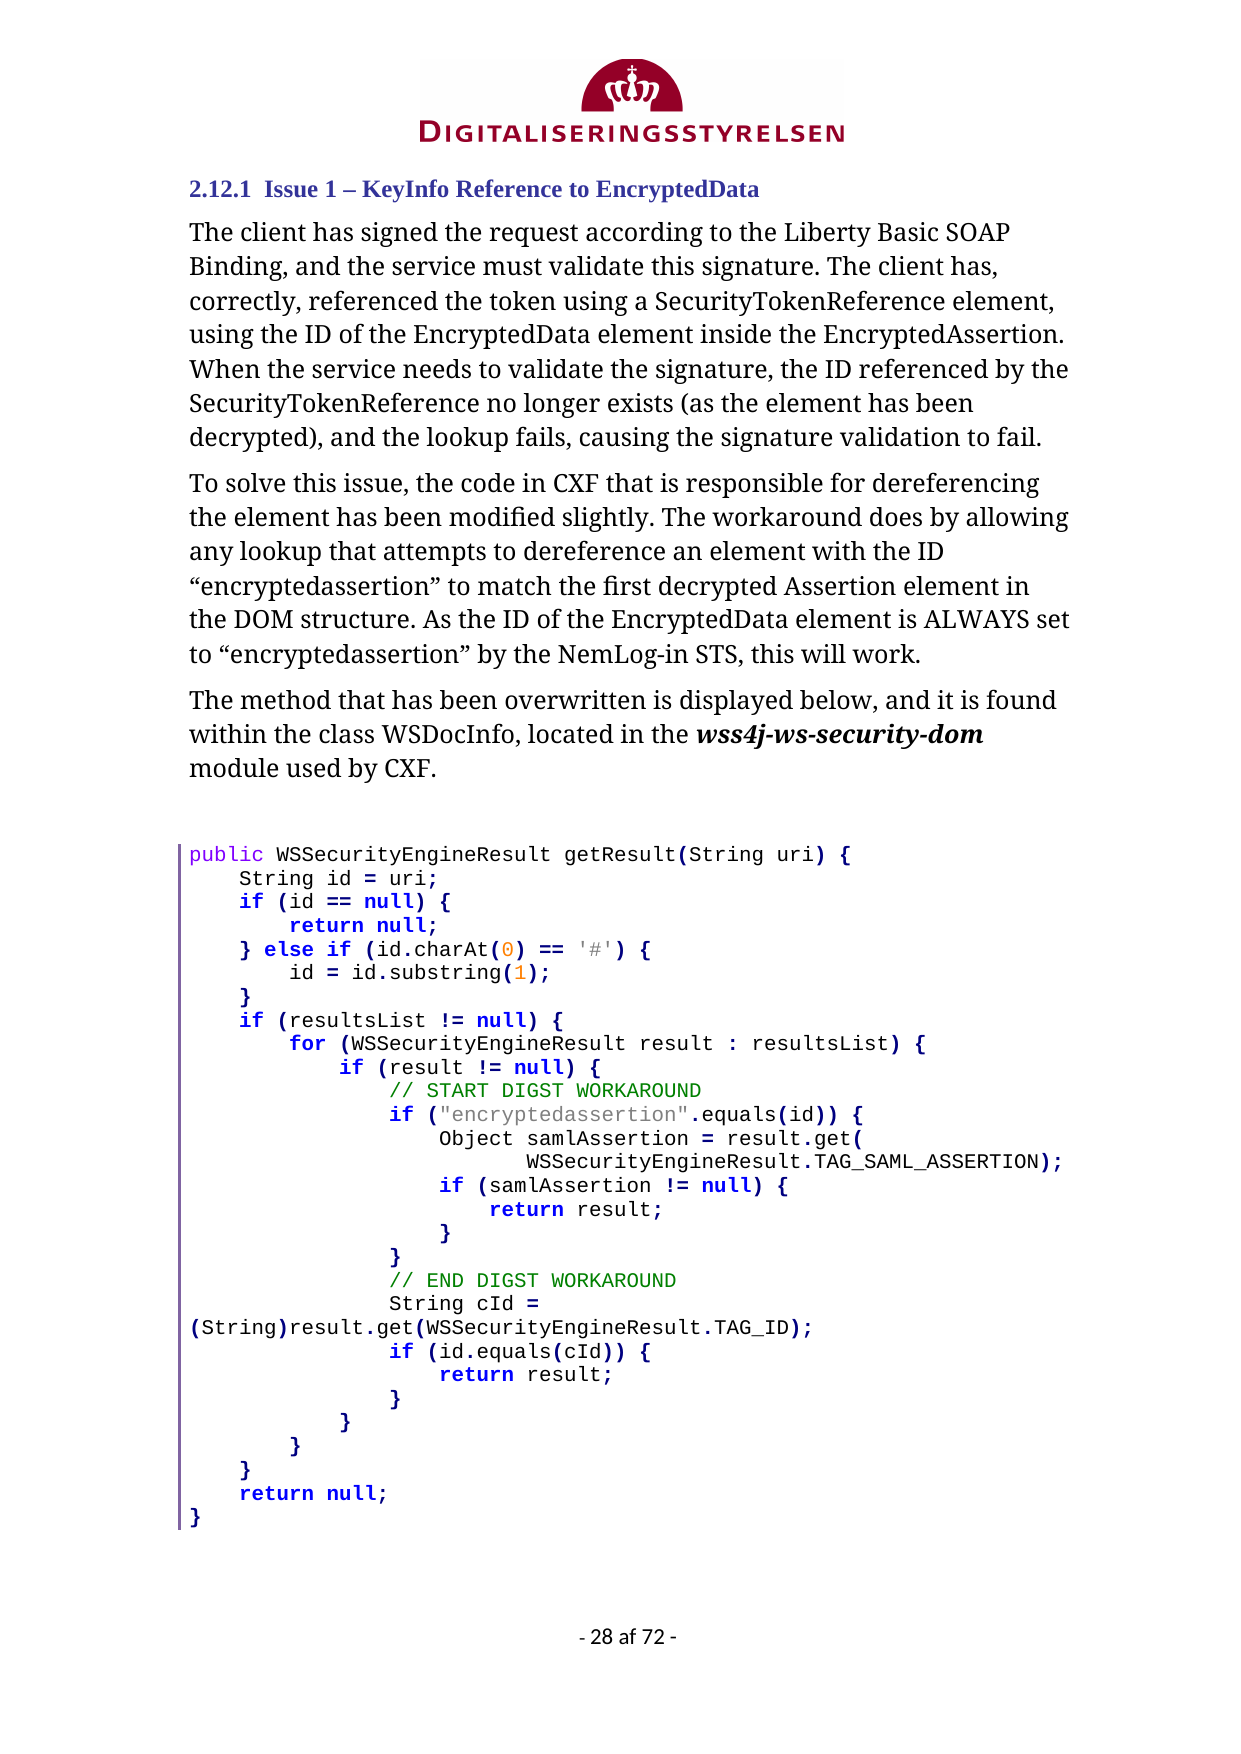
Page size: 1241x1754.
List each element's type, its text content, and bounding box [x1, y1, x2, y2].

text // START DIGST WORKAROUND [189, 1081, 1075, 1104]
text if (id.equals(cId)) { [189, 1341, 1075, 1364]
text } [189, 1435, 1075, 1459]
text String id = uri; [189, 868, 1075, 891]
text // END DIGST WORKAROUND [189, 1270, 1075, 1293]
text return null; [189, 915, 1075, 939]
text } [189, 986, 1075, 1009]
text WSSecurityEngineResult.TAG_SAML_ASSERTION); [189, 1151, 1075, 1175]
text } else if (id.charAt(0) == '#') { [189, 939, 1075, 962]
text if (id == null) { [189, 891, 1075, 915]
text The client has signed the request according to the Liberty Basic SOAP Binding, and the service must validate this signature. The client has, correctly, referenced the token using a SecurityTokenReference element, using the ID of the EncryptedData element inside the EncryptedAssertion. When the service needs to validate the signature, the ID referenced by the SecurityTokenReference no longer exists (as the element has been decrypted), and the lookup fails, causing the signature validation to fail. [189, 215, 1075, 453]
text } [189, 1506, 1075, 1530]
text if (result != null) { [189, 1057, 1075, 1081]
text id = id.substring(1); [189, 962, 1075, 986]
text Object samlAssertion = result.get( [189, 1128, 1075, 1151]
text return result; [189, 1364, 1075, 1388]
subtitle Issue 1 – KeyInfo Reference to EncryptedData [189, 174, 1075, 203]
text } [189, 1388, 1075, 1412]
text String cId = (String)result.get(WSSecurityEngineResult.TAG_ID); [189, 1293, 1075, 1341]
text } [189, 1222, 1075, 1246]
text } [189, 1459, 1075, 1482]
text if (samlAssertion != null) { [189, 1175, 1075, 1199]
text public WSSecurityEngineResult getResult(String uri) { [181, 844, 1075, 868]
text } [189, 1412, 1075, 1435]
text The method that has been overwritten is displayed below, and it is found within the class WSDocInfo, located in the wss4j-ws-security-dom module used by CXF. [189, 683, 1075, 785]
text for (WSSecurityEngineResult result : resultsList) { [189, 1033, 1075, 1057]
picture [420, 59, 844, 142]
text return null; [189, 1482, 1075, 1506]
text To solve this issue, the code in CXF that is responsible for dereferencing the element has been modified slightly. The workaround does by allowing any lookup that attempts to dereference an element with the ID “encryptedassertion” to match the first decrypted Assertion element in the DOM structure. As the ID of the EncryptedData element is ALWAYS set to “encryptedassertion” by the NemLog-in STS, this will work. [189, 466, 1075, 670]
text if (resultsList != null) { [189, 1009, 1075, 1033]
text return result; [189, 1199, 1075, 1222]
text } [189, 1246, 1075, 1270]
text if ("encryptedassertion".equals(id)) { [189, 1104, 1075, 1128]
